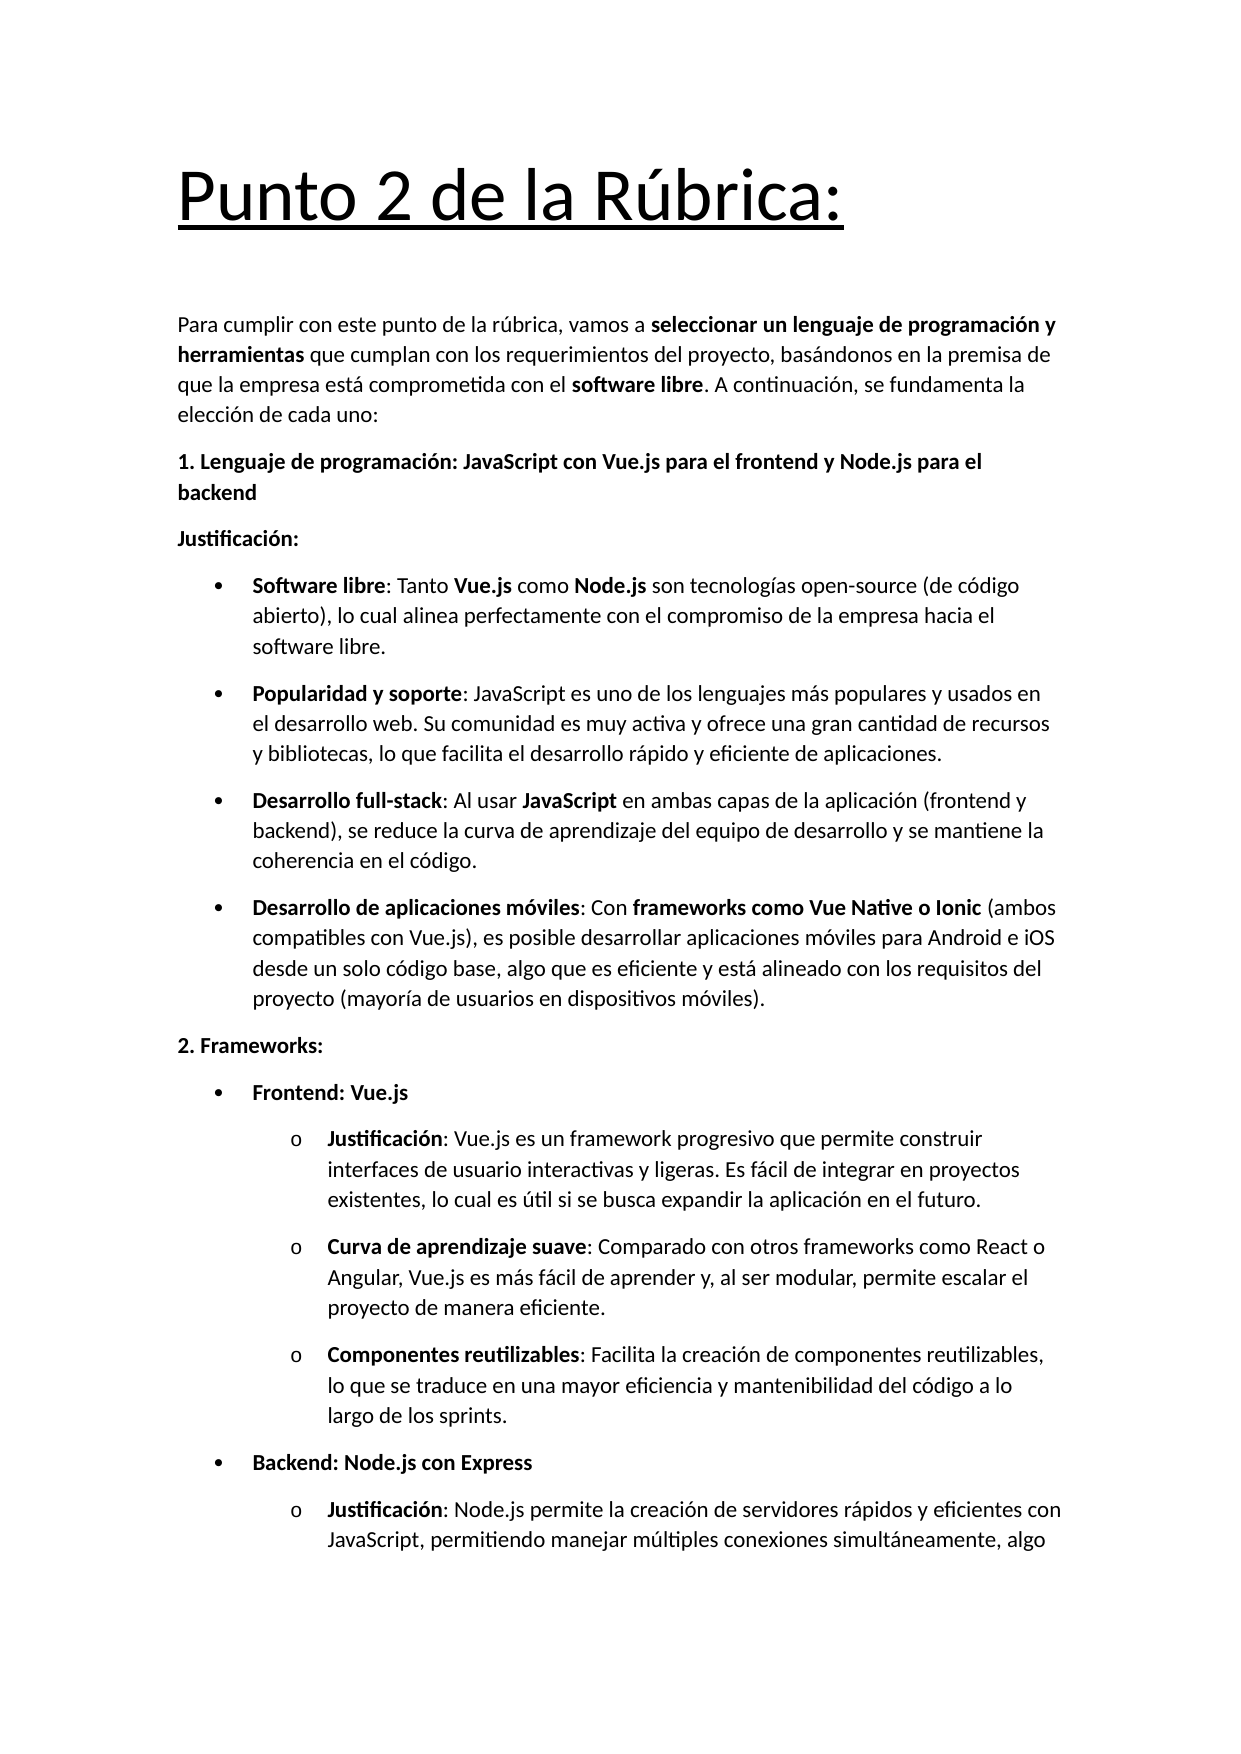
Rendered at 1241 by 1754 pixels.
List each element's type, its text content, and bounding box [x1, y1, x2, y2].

list Software libre: Tanto Vue.js como Node.js son tecnologías open-source (de código abierto), lo cual alinea perfectamente con el compromiso de la empresa hacia el software libre. [215, 571, 1063, 660]
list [290, 1495, 1063, 1554]
text Justificación: [177, 524, 1063, 553]
list Desarrollo full-stack: Al usar JavaScript en ambas capas de la aplicación (frontend y backend), se reduce la curva de aprendizaje del equipo de desarrollo y se mantiene la coherencia en el código. [215, 786, 1063, 874]
list Curva de aprendizaje suave: Comparado con otros frameworks como React o Angular, Vue.js es más fácil de aprender y, al ser modular, permite escalar el proyecto de manera eficiente. [290, 1232, 1063, 1321]
list Desarrollo de aplicaciones móviles: Con frameworks como Vue Native o Ionic (ambos compatibles con Vue.js), es posible desarrollar aplicaciones móviles para Android e iOS desde un solo código base, algo que es eficiente y está alineado con los requisitos del proyecto (mayoría de usuarios en dispositivos móviles). [215, 893, 1063, 1012]
text Punto 2 de la Rúbrica: [177, 148, 1063, 239]
text Para cumplir con este punto de la rúbrica, vamos a seleccionar un lenguaje de programación y herramientas que cumplan con los requerimientos del proyecto, basándonos en la premisa de que la empresa está comprometida con el software libre. A continuación, se fundamenta la elección de cada uno: [177, 310, 1063, 429]
list Popularidad y soporte: JavaScript es uno de los lenguajes más populares y usados en el desarrollo web. Su comunidad es muy activa y ofrece una gran cantidad de recursos y bibliotecas, lo que facilita el desarrollo rápido y eficiente de aplicaciones. [215, 679, 1063, 767]
list Justificación: Vue.js es un framework progresivo que permite construir interfaces de usuario interactivas y ligeras. Es fácil de integrar en proyectos existentes, lo cual es útil si se busca expandir la aplicación en el futuro. [290, 1124, 1063, 1213]
text 2. Frameworks: [177, 1031, 1063, 1059]
text 1. Lenguaje de programación: JavaScript con Vue.js para el frontend y Node.js para el backend [177, 447, 1063, 506]
list Frontend: Vue.js [215, 1078, 1063, 1106]
list Backend: Node.js con Express [215, 1448, 1063, 1476]
list Componentes reutilizables: Facilita la creación de componentes reutilizables, lo que se traduce en una mayor eficiencia y mantenibilidad del código a lo largo de los sprints. [290, 1340, 1063, 1429]
